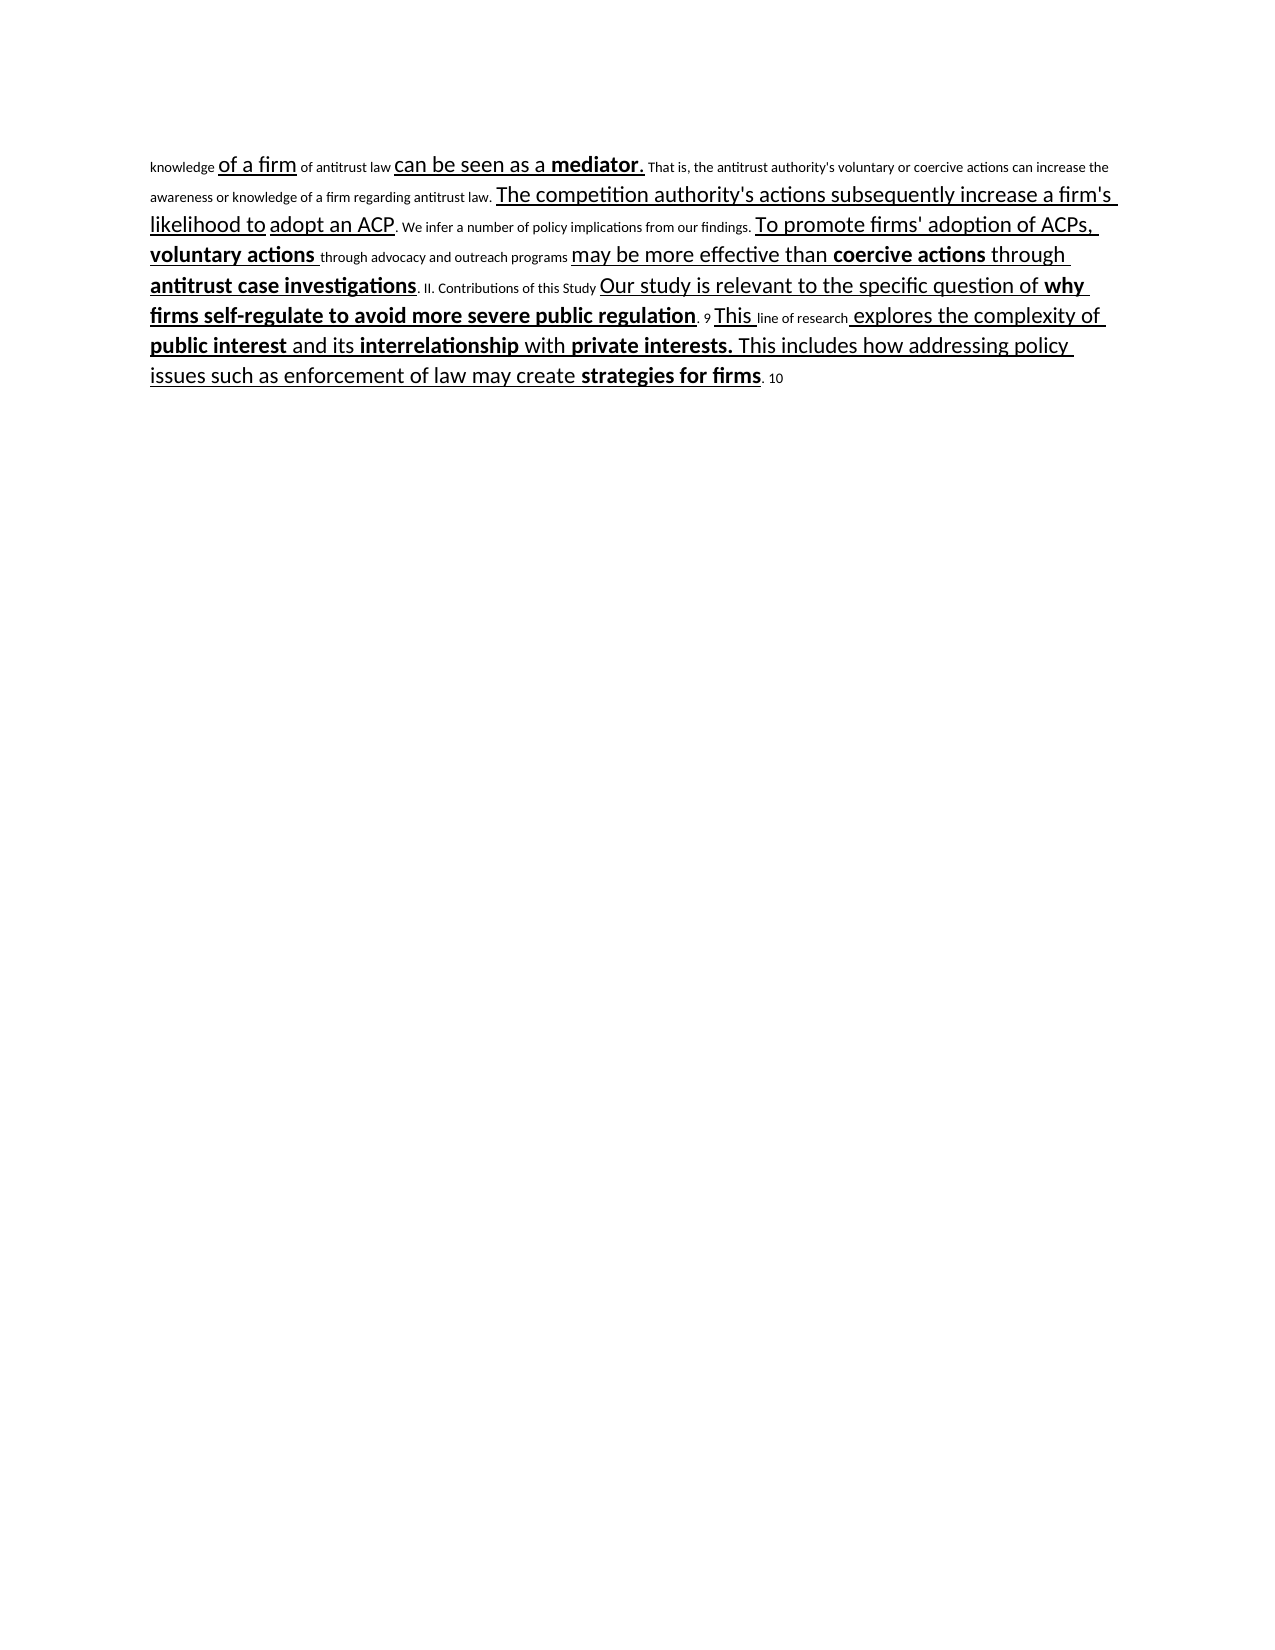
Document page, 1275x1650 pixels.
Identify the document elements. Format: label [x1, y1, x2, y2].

text [150, 150, 1125, 389]
